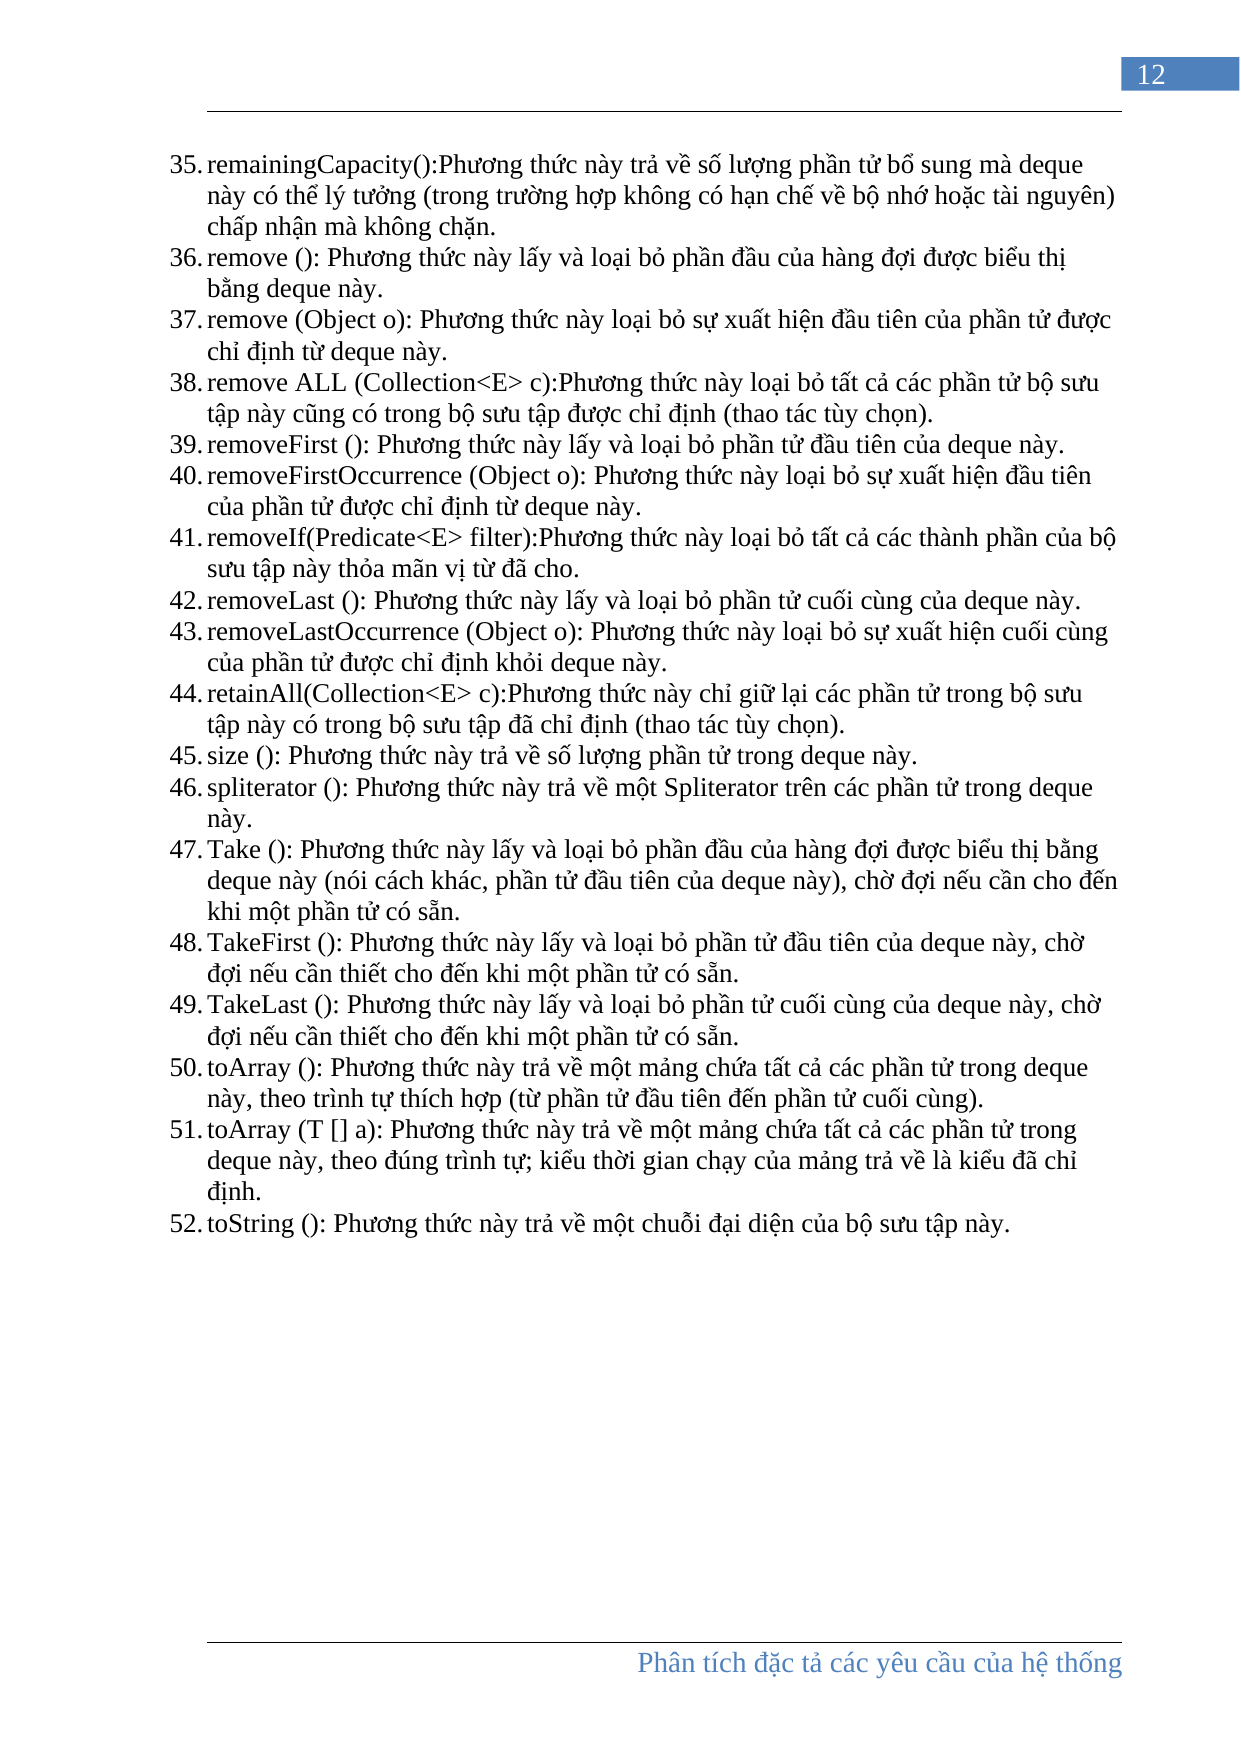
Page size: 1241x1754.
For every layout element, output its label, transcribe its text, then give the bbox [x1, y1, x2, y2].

list retainAll(Collection<E> c):Phương thức này chỉ giữ lại các phần tử trong bộ sưu tập này có trong bộ sưu tập đã chỉ định (thao tác tùy chọn). [169, 677, 1122, 739]
list Take (): Phương thức này lấy và loại bỏ phần đầu của hàng đợi được biểu thị bằng deque này (nói cách khác, phần tử đầu tiên của deque này), chờ đợi nếu cần cho đến khi một phần tử có sẵn. [169, 833, 1122, 926]
list toArray (): Phương thức này trả về một mảng chứa tất cả các phần tử trong deque này, theo trình tự thích hợp (từ phần tử đầu tiên đến phần tử cuối cùng). [169, 1051, 1122, 1113]
list TakeFirst (): Phương thức này lấy và loại bỏ phần tử đầu tiên của deque này, chờ đợi nếu cần thiết cho đến khi một phần tử có sẵn. [169, 926, 1122, 989]
list remove ALL (Collection<E> c):Phương thức này loại bỏ tất cả các phần tử bộ sưu tập này cũng có trong bộ sưu tập được chỉ định (thao tác tùy chọn). [169, 366, 1122, 428]
list removeLastOccurrence (Object o): Phương thức này loại bỏ sự xuất hiện cuối cùng của phần tử được chỉ định khỏi deque này. [169, 615, 1122, 677]
list remainingCapacity():Phương thức này trả về số lượng phần tử bổ sung mà deque này có thể lý tưởng (trong trường hợp không có hạn chế về bộ nhớ hoặc tài nguyên) chấp nhận mà không chặn. [169, 148, 1122, 241]
list remove (): Phương thức này lấy và loại bỏ phần đầu của hàng đợi được biểu thị bằng deque này. [169, 241, 1122, 303]
list size (): Phương thức này trả về số lượng phần tử trong deque này. [169, 739, 1122, 771]
list removeIf(Predicate<E> filter):Phương thức này loại bỏ tất cả các thành phần của bộ sưu tập này thỏa mãn vị từ đã cho. [169, 521, 1122, 584]
list toArray (T [] a): Phương thức này trả về một mảng chứa tất cả các phần tử trong deque này, theo đúng trình tự; kiểu thời gian chạy của mảng trả về là kiểu đã chỉ định. [169, 1113, 1122, 1207]
list remove (Object o): Phương thức này loại bỏ sự xuất hiện đầu tiên của phần tử được chỉ định từ deque này. [169, 303, 1122, 366]
list spliterator (): Phương thức này trả về một Spliterator trên các phần tử trong deque này. [169, 771, 1122, 833]
list removeFirst (): Phương thức này lấy và loại bỏ phần tử đầu tiên của deque này. [169, 428, 1122, 459]
list TakeLast (): Phương thức này lấy và loại bỏ phần tử cuối cùng của deque này, chờ đợi nếu cần thiết cho đến khi một phần tử có sẵn. [169, 989, 1122, 1051]
list toString (): Phương thức này trả về một chuỗi đại diện của bộ sưu tập này. [169, 1207, 1122, 1238]
list removeFirstOccurrence (Object o): Phương thức này loại bỏ sự xuất hiện đầu tiên của phần tử được chỉ định từ deque này. [169, 459, 1122, 521]
list removeLast (): Phương thức này lấy và loại bỏ phần tử cuối cùng của deque này. [169, 584, 1122, 615]
